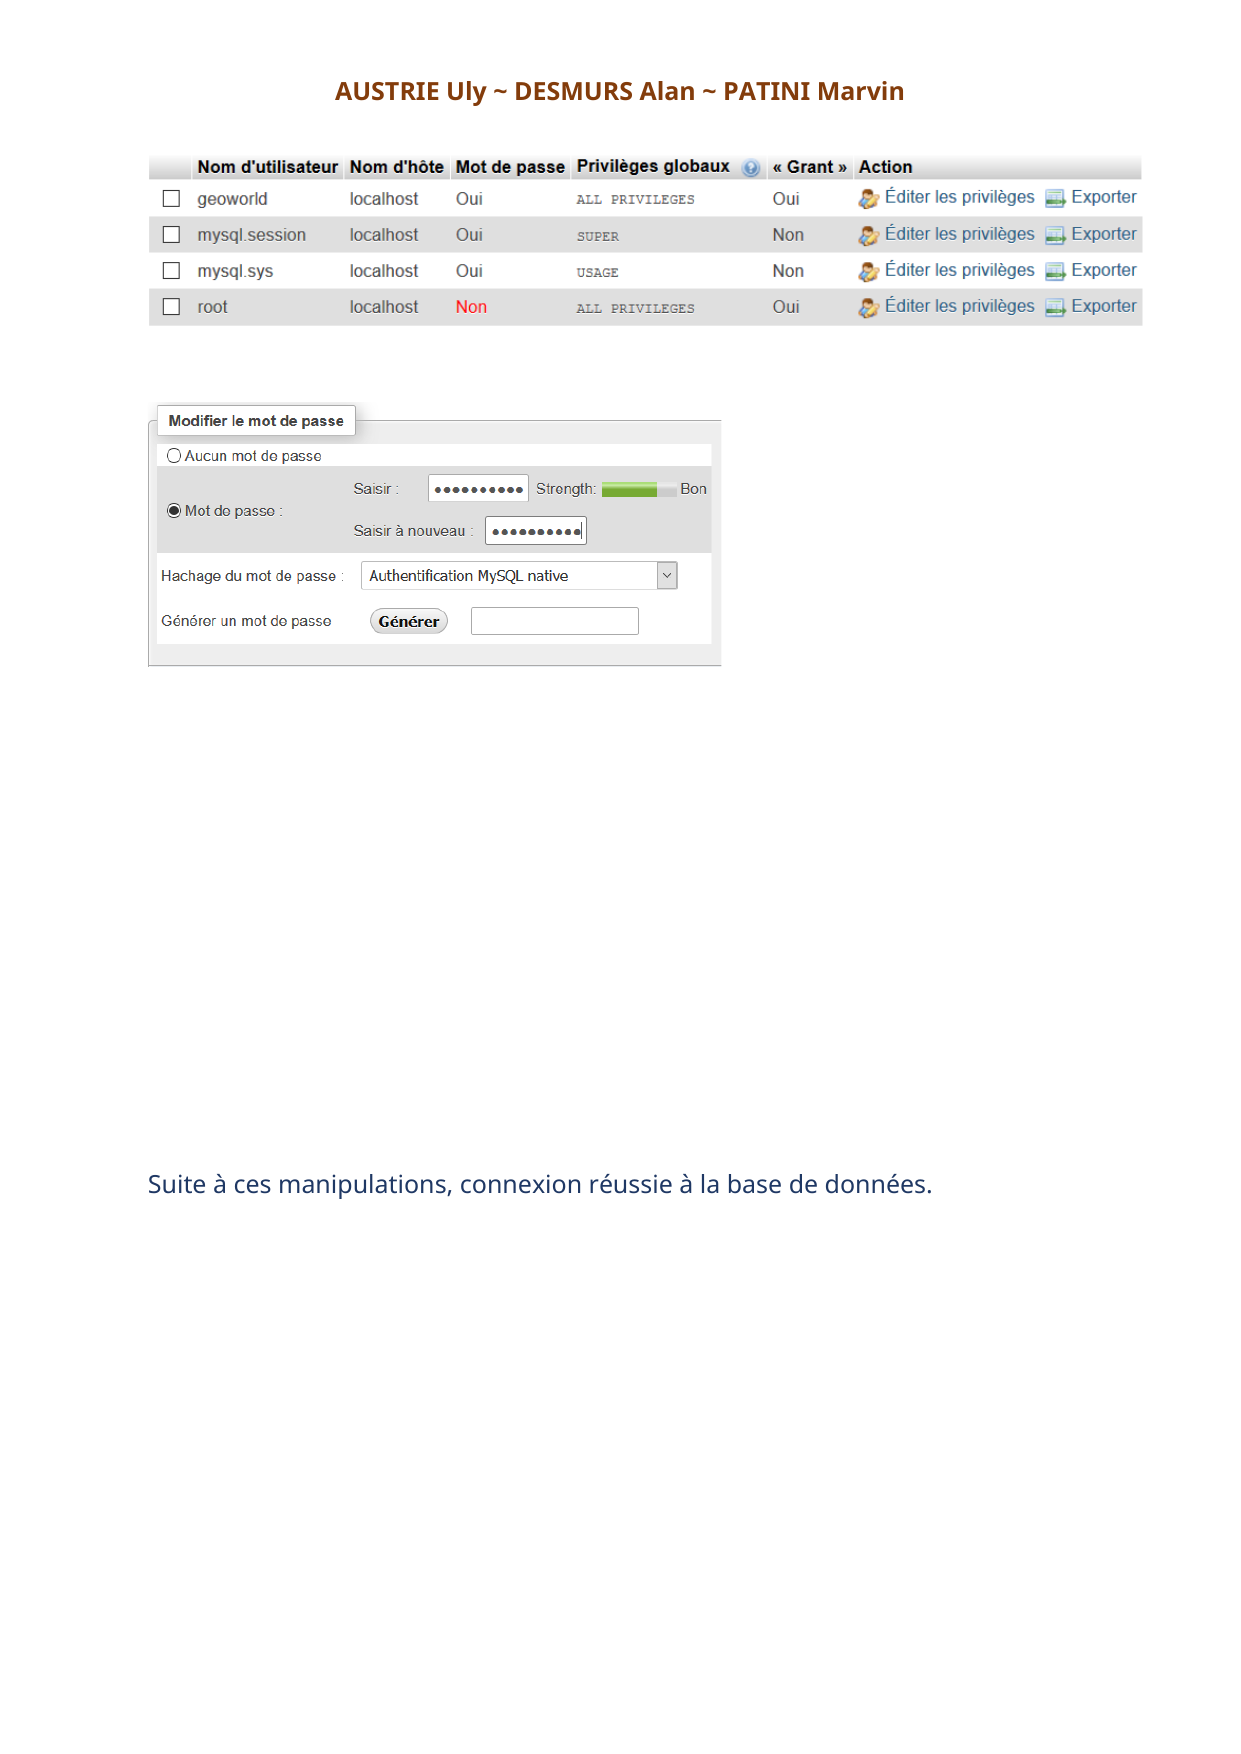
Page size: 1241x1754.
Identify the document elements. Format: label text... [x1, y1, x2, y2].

text Suite à ces manipulations, connexion réussie à la base de données. [148, 1166, 1093, 1200]
picture [147, 402, 722, 667]
picture [147, 155, 1152, 331]
